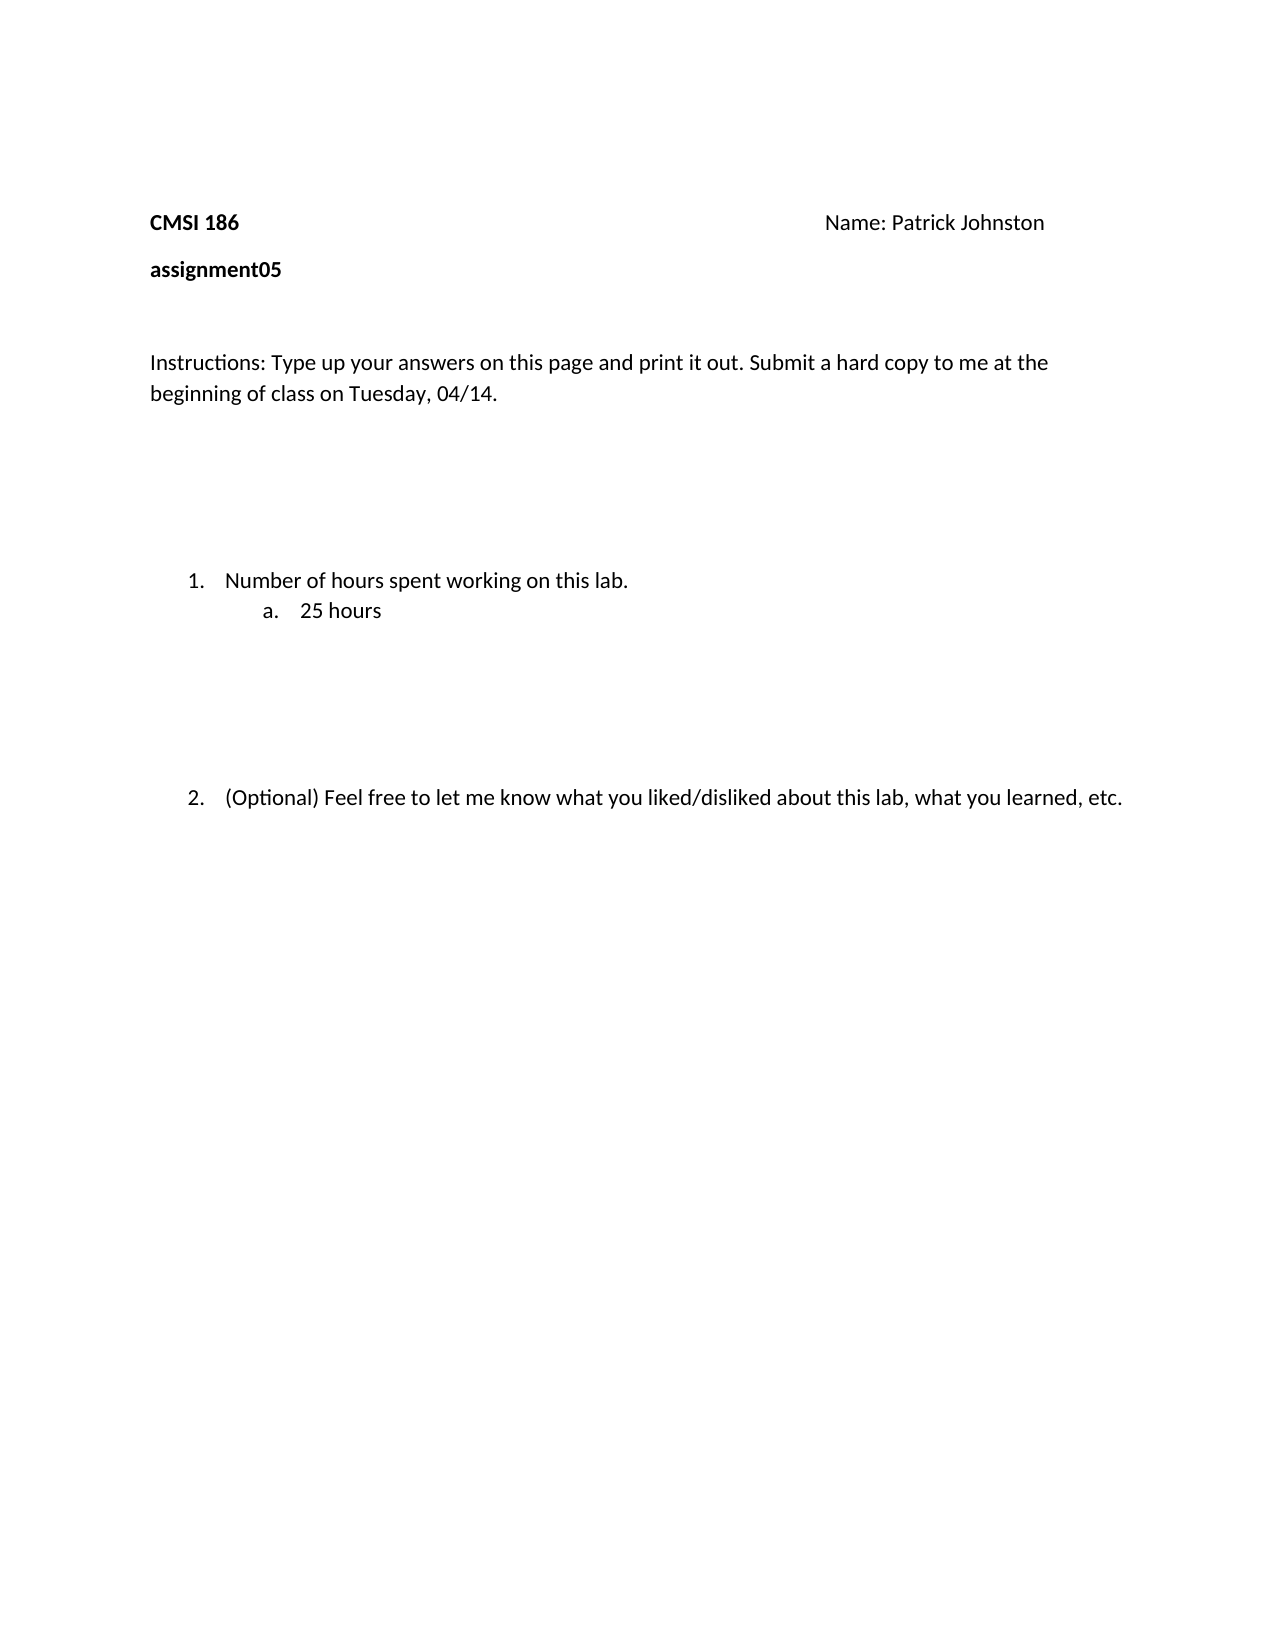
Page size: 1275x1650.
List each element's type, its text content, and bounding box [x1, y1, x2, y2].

text Instructions: Type up your answers on this page and print it out. Submit a hard copy to me at the beginning of class on Tuesday, 04/14. [150, 348, 1125, 407]
list (Optional) Feel free to let me know what you liked/disliked about this lab, what you learned, etc. [187, 783, 1125, 811]
text CMSI 186 Name: Patrick Johnston [150, 208, 1125, 236]
list Number of hours spent working on this lab. [187, 566, 1125, 594]
list 25 hours [262, 596, 1125, 624]
text assignment05 [150, 255, 1125, 283]
